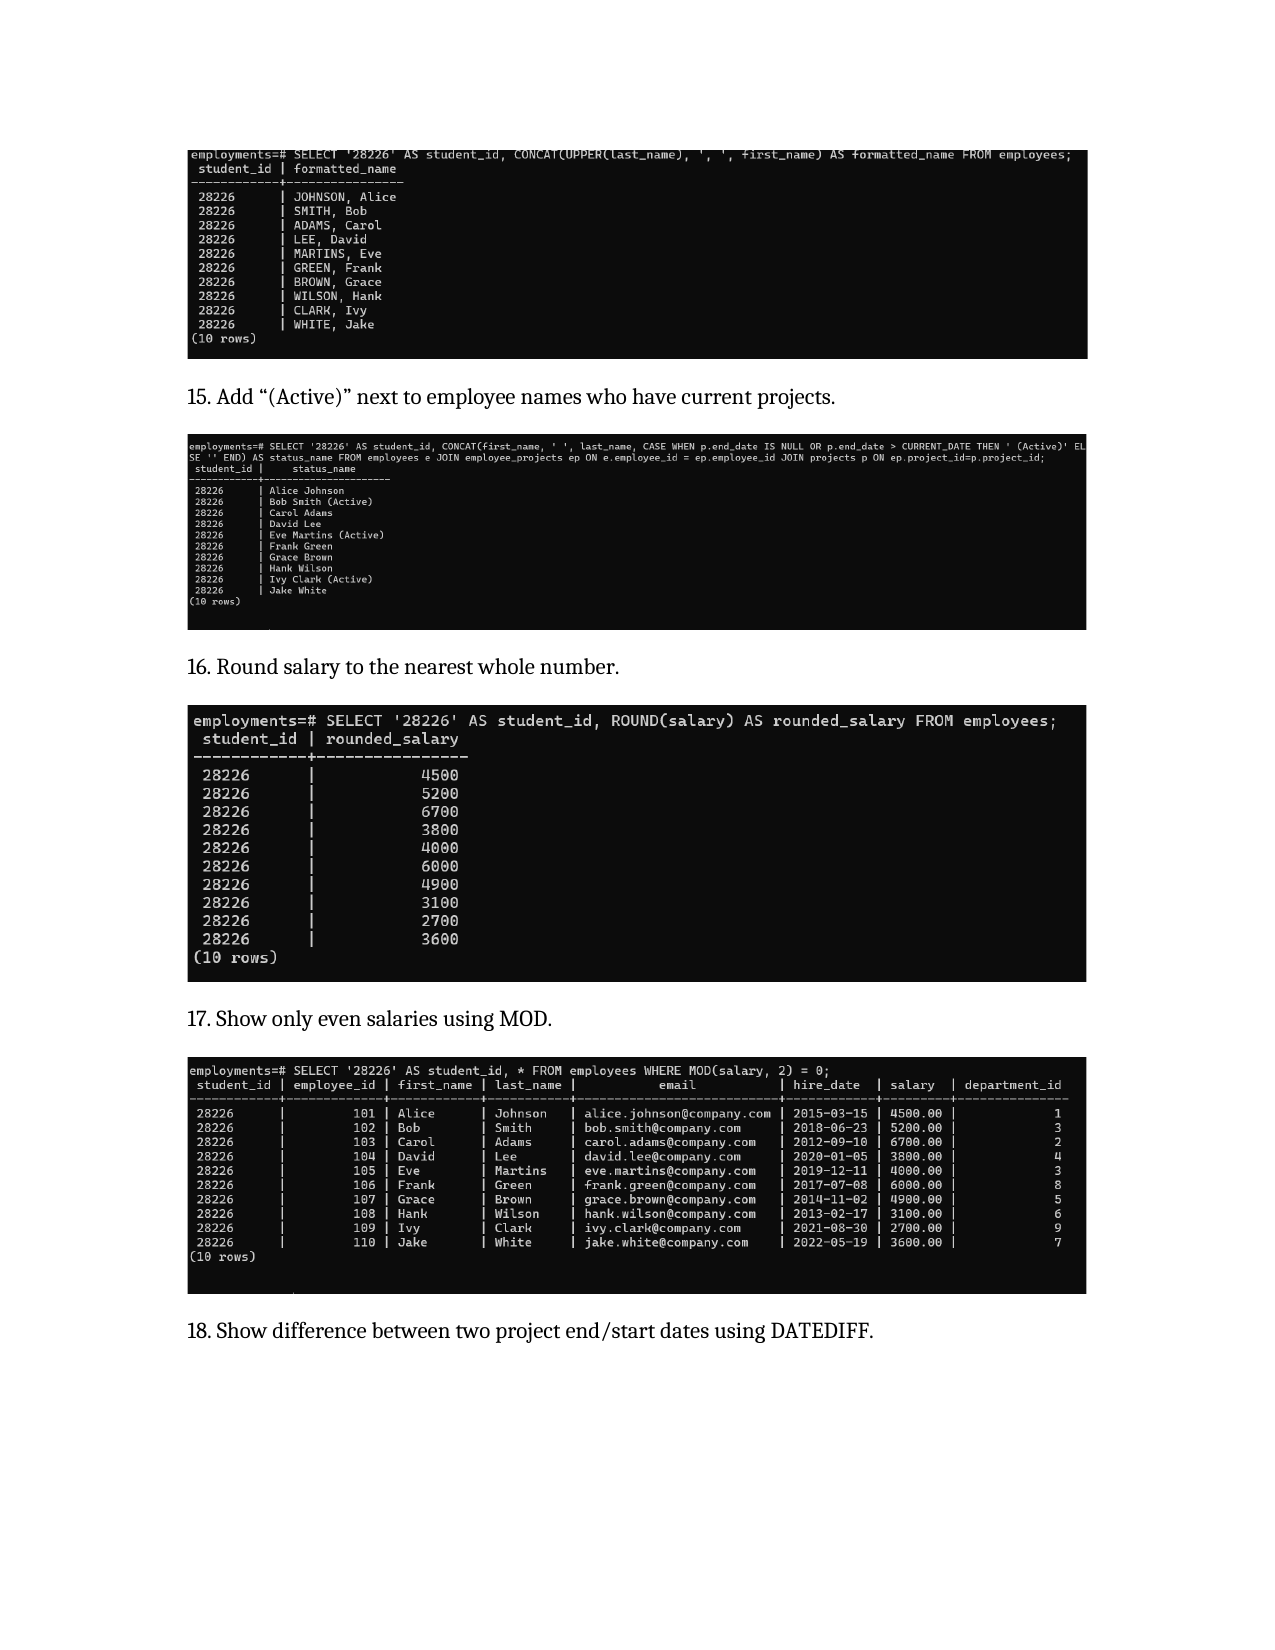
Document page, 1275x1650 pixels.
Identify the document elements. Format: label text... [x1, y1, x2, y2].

text 18. Show difference between two project end/start dates using DATEDIFF. [187, 1318, 1087, 1344]
picture [187, 150, 1088, 359]
picture [187, 434, 1087, 630]
text 17. Show only even salaries using MOD. [187, 1006, 1087, 1032]
picture [187, 705, 1087, 982]
picture [187, 1057, 1087, 1294]
text 16. Round salary to the nearest whole number. [187, 654, 1087, 681]
text 15. Add “(Active)” next to employee names who have current projects. [187, 383, 1087, 410]
